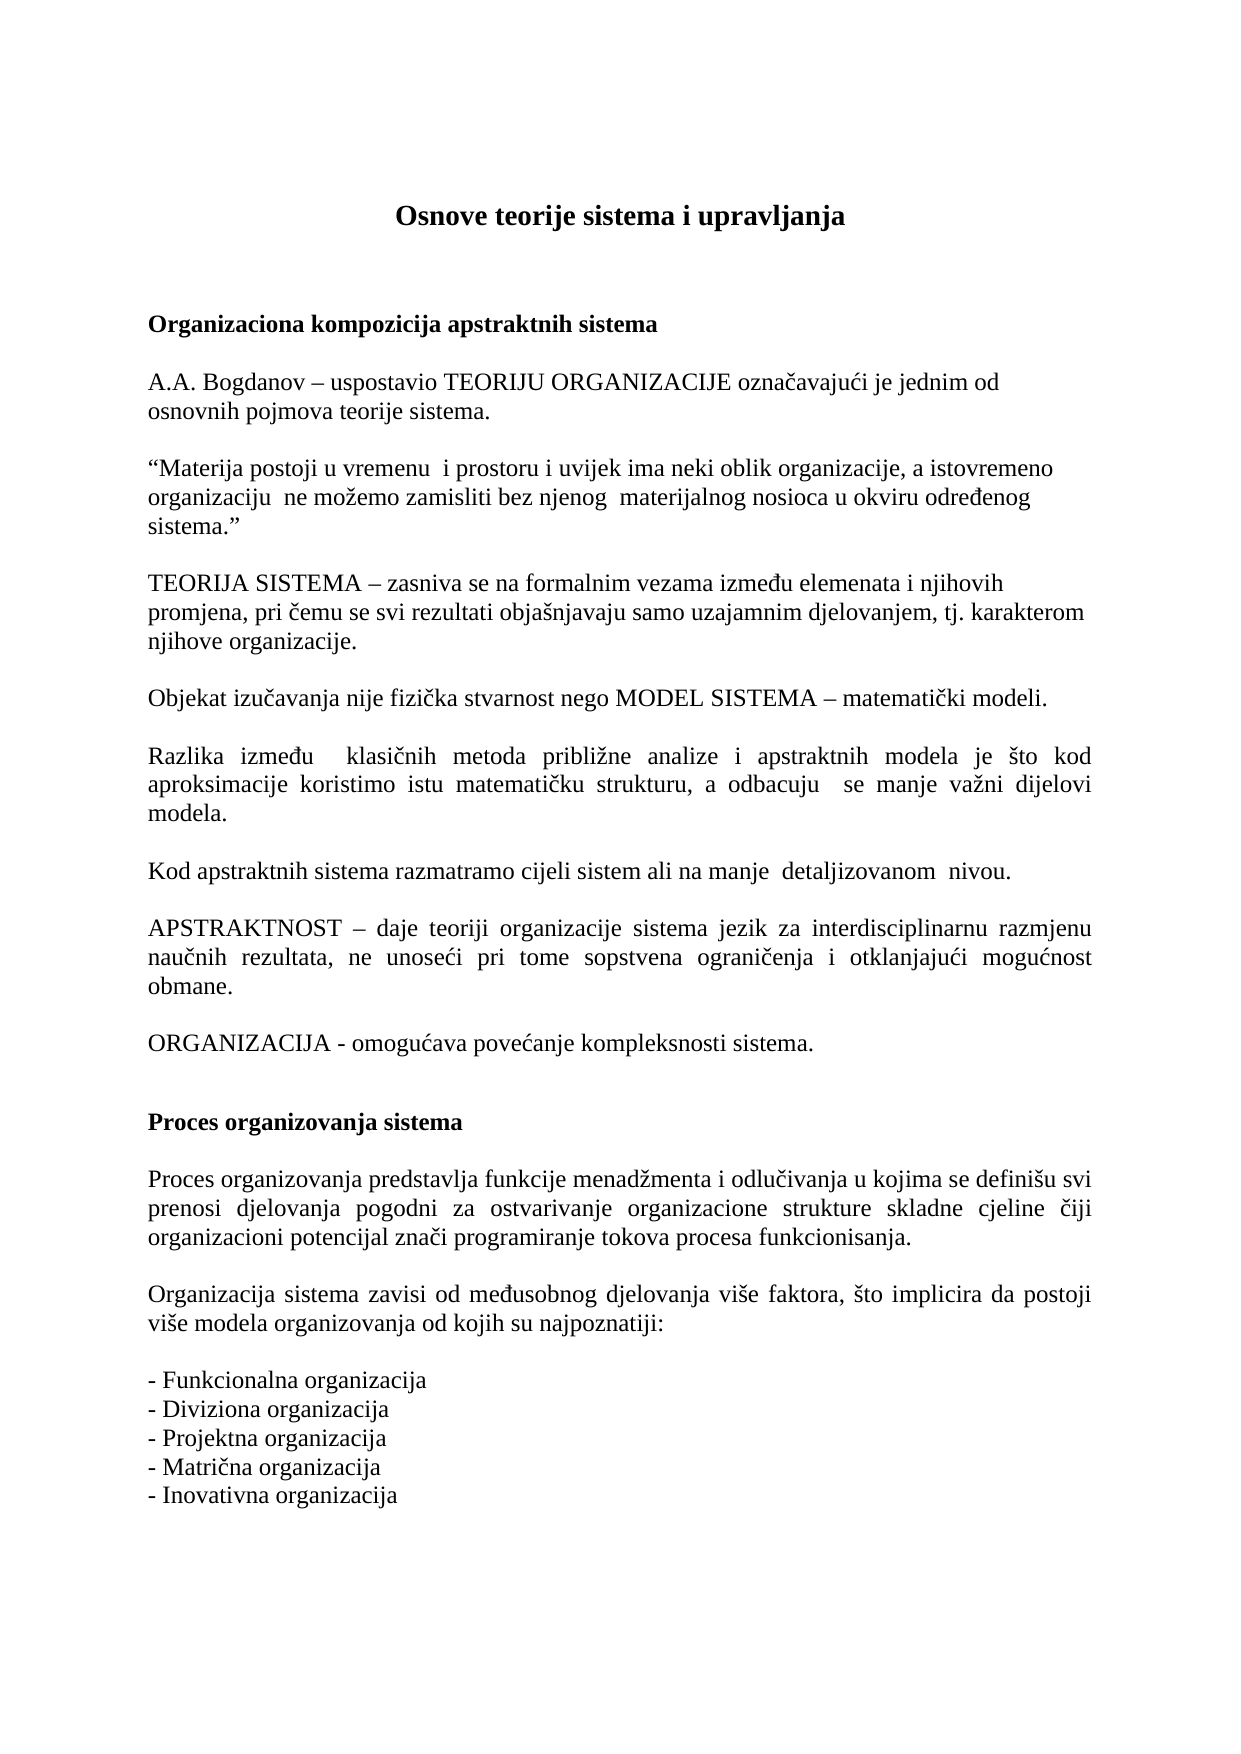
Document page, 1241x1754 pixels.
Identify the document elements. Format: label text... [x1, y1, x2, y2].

text APSTRAKTNOST – daje teoriji organizacije sistema jezik za interdisciplinarnu razmjenu naučnih rezultata, ne unoseći pri tome sopstvena ograničenja i otklanjajući mogućnost obmane. [148, 913, 1093, 999]
subtitle Proces organizovanja sistema [148, 1107, 1093, 1135]
text - Projektna organizacija [148, 1423, 1093, 1452]
text - Funkcionalna organizacija [148, 1365, 1093, 1394]
text Kod apstraktnih sistema razmatramo cijeli sistem ali na manje detaljizovanom nivou. [148, 856, 1093, 884]
text - Diviziona organizacija [148, 1394, 1093, 1423]
text - Inovativna organizacija [148, 1480, 1093, 1509]
text Proces organizovanja predstavlja funkcije menadžmenta i odlučivanja u kojima se definišu svi prenosi djelovanja pogodni za ostvarivanje organizacione strukture skladne cjeline čiji organizacioni potencijal znači programiranje tokova procesa funkcionisanja. [148, 1164, 1093, 1250]
subtitle Organizaciona kompozicija apstraktnih sistema [148, 309, 1093, 338]
subtitle Osnove teorije sistema i upravljanja [148, 198, 1093, 231]
text Organizacija sistema zavisi od međusobnog djelovanja više faktora, što implicira da postoji više modela organizovanja od kojih su najpoznatiji: [148, 1279, 1093, 1337]
text - Matrična organizacija [148, 1452, 1093, 1480]
text A.A. Bogdanov – uspostavio TEORIJU ORGANIZACIJE označavajući je jednim od osnovnih pojmova teorije sistema. “Materija postoji u vremenu i prostoru i uvijek ima neki oblik organizacije, a istovremeno organizaciju ne možemo zamisliti bez njenog materijalnog nosioca u okviru određenog sistema.” TEORIJA SISTEMA – zasniva se na formalnim vezama između elemenata i njihovih promjena, pri čemu se svi rezultati objašnjavaju samo uzajamnim djelovanjem, tj. karakterom njihove organizacije. [148, 367, 1093, 654]
text Objekat izučavanja nije fizička stvarnost nego MODEL SISTEMA – matematički modeli. [148, 683, 1093, 712]
text ORGANIZACIJA - omogućava povećanje kompleksnosti sistema. [148, 1028, 1093, 1057]
text Razlika između klasičnih metoda približne analize i apstraktnih modela je što kod aproksimacije koristimo istu matematičku strukturu, a odbacuju se manje važni dijelovi modela. [148, 741, 1093, 827]
